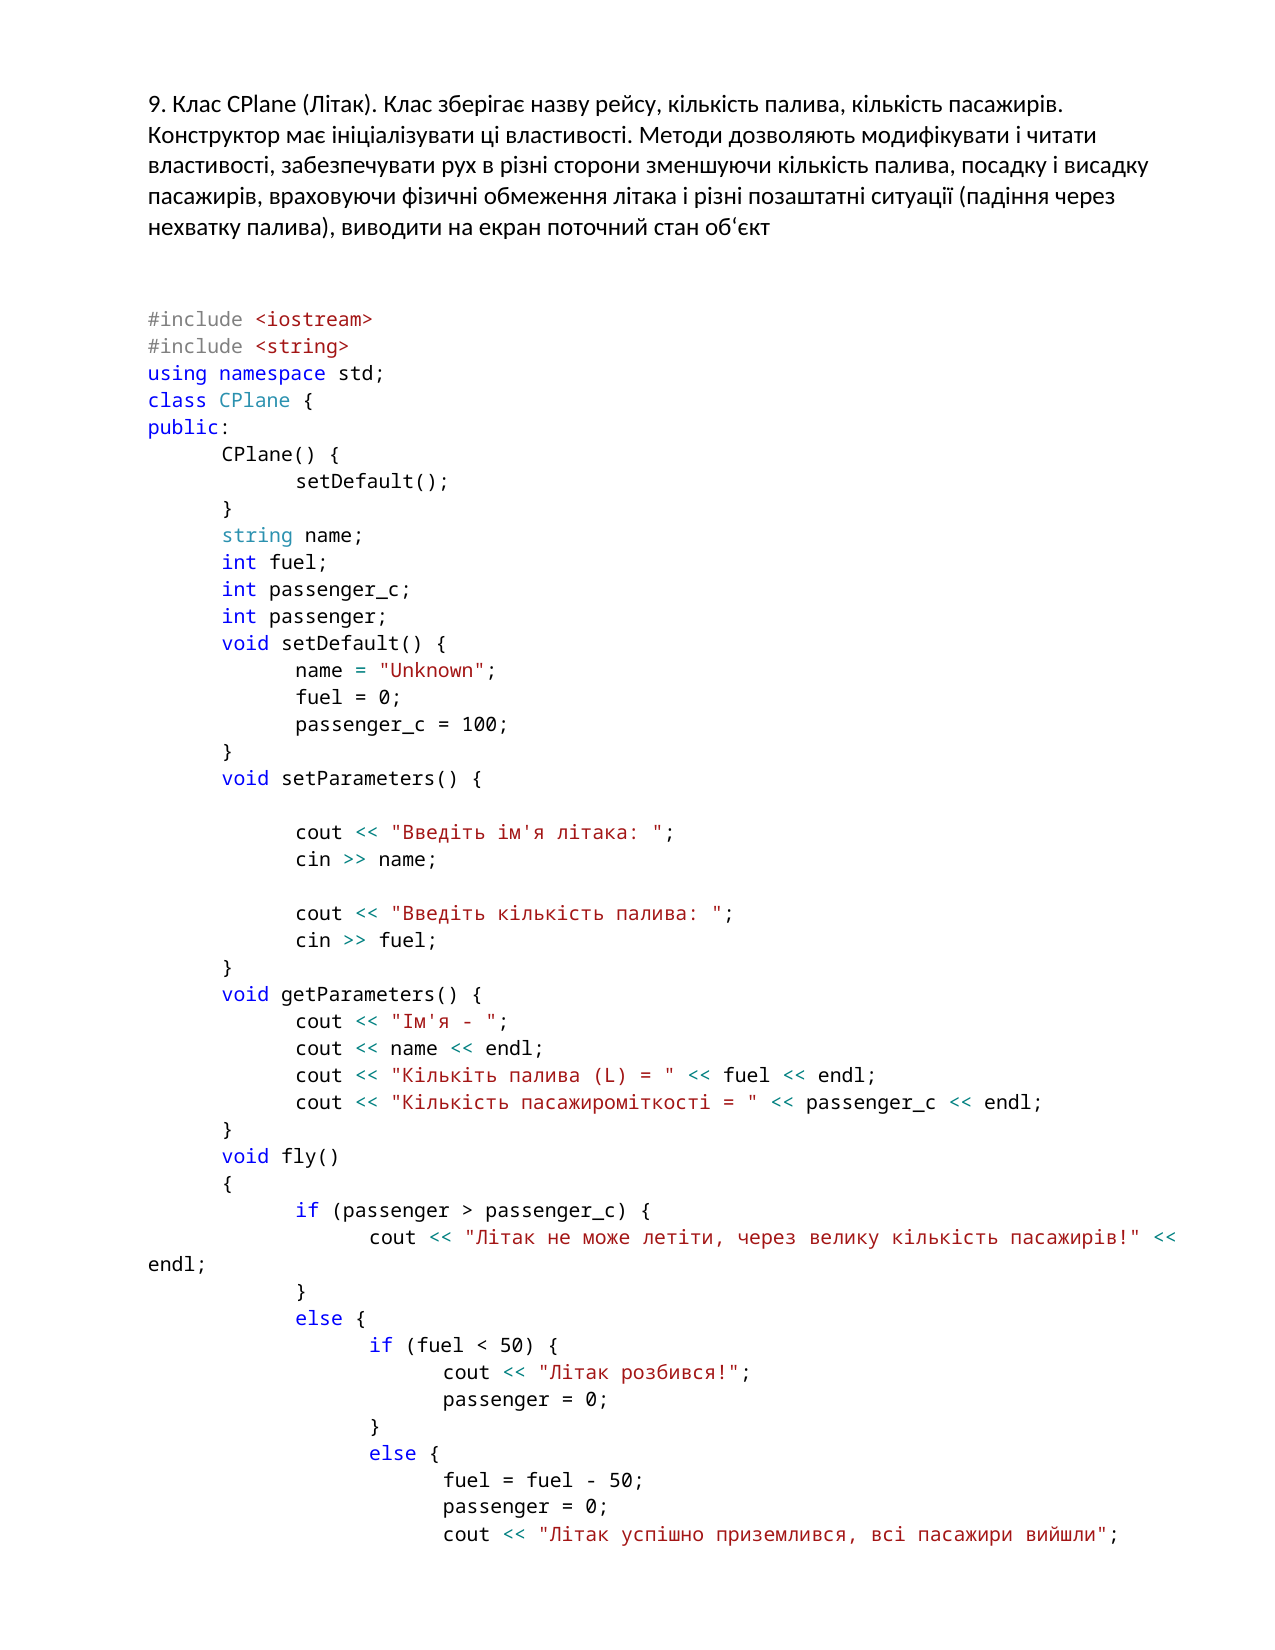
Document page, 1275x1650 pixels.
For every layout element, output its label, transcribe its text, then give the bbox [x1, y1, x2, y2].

text public: [148, 414, 1186, 441]
text void getParameters() { [148, 980, 1186, 1007]
text if (passenger > passenger_c) { [148, 1196, 1186, 1223]
text cout << "Кiлькiсть пасажиромiткостi = " << passenger_c << endl; [148, 1088, 1186, 1115]
text } [148, 1277, 1186, 1304]
text cout << "Введiть iм'я лiтака: "; [148, 818, 1186, 845]
text fuel = 0; [148, 683, 1186, 710]
text passenger_c = 100; [148, 710, 1186, 737]
text } [148, 1412, 1186, 1439]
text fuel = fuel - 50; [148, 1466, 1186, 1493]
text setDefault(); [148, 468, 1186, 494]
text passenger = 0; [148, 1385, 1186, 1412]
text cout << "Введiть кiлькiсть палива: "; [148, 899, 1186, 926]
text void setDefault() { [148, 629, 1186, 656]
text cout << "Iм'я - "; [148, 1007, 1186, 1034]
text passenger = 0; [148, 1493, 1186, 1520]
text cout << name << endl; [148, 1034, 1186, 1061]
text cout << "Лiтак успiшно приземлився, всi пасажири вийшли"; [148, 1520, 1186, 1547]
text class CPlane { [148, 387, 1186, 414]
text else { [148, 1439, 1186, 1466]
text else { [148, 1304, 1186, 1331]
text using namespace std; [148, 360, 1186, 387]
text } [148, 953, 1186, 980]
text void setParameters() { [148, 764, 1186, 791]
text } [148, 1115, 1186, 1142]
text } [148, 494, 1186, 522]
text 9. Клас CPlane (Літак). Клас зберігає назву рейсу, кількість палива, кількість пасажирів. Конструктор має ініціалізувати ці властивості. Методи дозволяють модифікувати і читати властивості, забезпечувати рух в різні сторони зменшуючи кількість палива, посадку і висадку пасажирів, враховуючи фізичні обмеження літака і різні позаштатні ситуації (падіння через нехватку палива), виводити на екран поточний стан об‘єкт [148, 88, 1186, 241]
text int passenger_c; [148, 576, 1186, 602]
text #include <iostream> [148, 306, 1186, 333]
text } [148, 737, 1186, 764]
text { [148, 1169, 1186, 1196]
text cin >> fuel; [148, 926, 1186, 953]
text if (fuel < 50) { [148, 1331, 1186, 1358]
text string name; [148, 522, 1186, 548]
text int passenger; [148, 602, 1186, 629]
text cin >> name; [148, 845, 1186, 872]
text cout << "Лiтак розбився!"; [148, 1358, 1186, 1385]
text #include <string> [148, 333, 1186, 360]
text void fly() [148, 1142, 1186, 1169]
text cout << "Кiлькiть палива (L) = " << fuel << endl; [148, 1061, 1186, 1088]
text CPlane() { [148, 441, 1186, 468]
text name = "Unknown"; [148, 656, 1186, 683]
text int fuel; [148, 548, 1186, 576]
text cout << "Лiтак не може летiти, через велику кiлькiсть пасажирiв!" << endl; [148, 1223, 1186, 1277]
